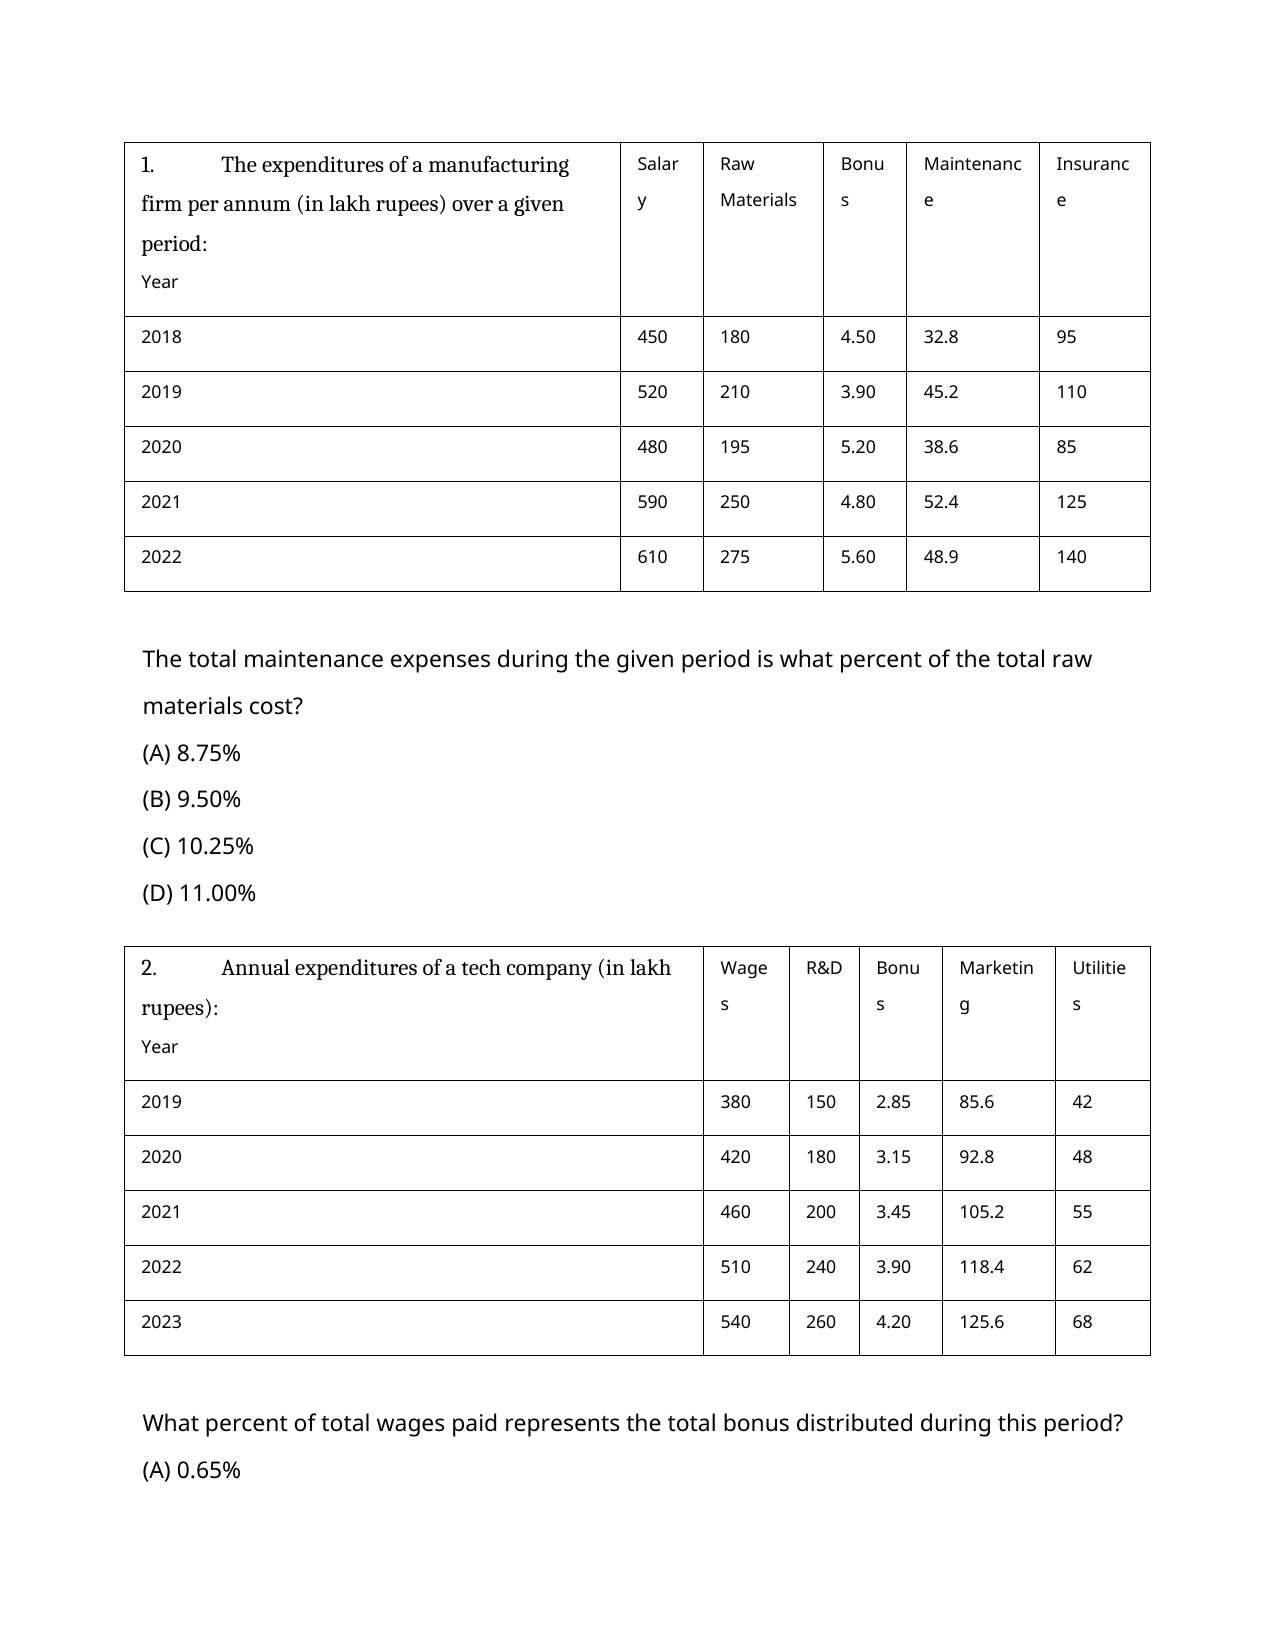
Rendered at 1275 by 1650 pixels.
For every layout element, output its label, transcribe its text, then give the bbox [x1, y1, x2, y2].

table_cell 85 [1040, 427, 1150, 481]
table_cell 2.85 [860, 1081, 942, 1135]
table_cell 2021 [125, 1191, 703, 1245]
table_header R&D [790, 947, 859, 1080]
table_header Bonus [824, 143, 906, 316]
table_cell 4.80 [824, 482, 906, 536]
table_cell 118.4 [943, 1246, 1055, 1300]
text The total maintenance expenses during the given period is what percent of the total raw materials cost? (A) 8.75% (B) 9.50% (C) 10.25% (D) 11.00% [142, 643, 1133, 908]
table_cell 610 [621, 537, 703, 591]
table_header Utilities [1056, 947, 1150, 1080]
table_cell 250 [704, 482, 823, 536]
table_cell 210 [704, 372, 823, 426]
table_cell 3.15 [860, 1136, 942, 1190]
table_cell 45.2 [907, 372, 1039, 426]
table_header Maintenance [907, 143, 1039, 316]
table_cell 3.45 [860, 1191, 942, 1245]
table_cell 85.6 [943, 1081, 1055, 1135]
table_cell 150 [790, 1081, 859, 1135]
table_cell 275 [704, 537, 823, 591]
table_header Salary [621, 143, 703, 316]
table_header Insurance [1040, 143, 1150, 316]
table_cell 4.20 [860, 1301, 942, 1355]
table_cell 125 [1040, 482, 1150, 536]
table_cell 95 [1040, 317, 1150, 371]
table_cell 450 [621, 317, 703, 371]
table_cell 4.50 [824, 317, 906, 371]
table_cell 3.90 [824, 372, 906, 426]
table_cell 48.9 [907, 537, 1039, 591]
table_cell 510 [704, 1246, 789, 1300]
table_cell 180 [704, 317, 823, 371]
table_cell 460 [704, 1191, 789, 1245]
table_cell 2019 [125, 372, 620, 426]
table_cell 5.20 [824, 427, 906, 481]
table_cell 38.6 [907, 427, 1039, 481]
table_header 2. Annual expenditures of a tech company (in lakh rupees): Year [125, 947, 703, 1080]
table_cell 62 [1056, 1246, 1150, 1300]
table_cell 92.8 [943, 1136, 1055, 1190]
table_cell 5.60 [824, 537, 906, 591]
table_header Wages [704, 947, 789, 1080]
table_header Bonus [860, 947, 942, 1080]
table_cell 42 [1056, 1081, 1150, 1135]
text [142, 1407, 1133, 1485]
table_cell 48 [1056, 1136, 1150, 1190]
table_cell 540 [704, 1301, 789, 1355]
table_cell 420 [704, 1136, 789, 1190]
table_cell 2019 [125, 1081, 703, 1135]
table_cell 105.2 [943, 1191, 1055, 1245]
table_cell 68 [1056, 1301, 1150, 1355]
table_cell 110 [1040, 372, 1150, 426]
table_cell 2022 [125, 1246, 703, 1300]
table_cell 2020 [125, 427, 620, 481]
table_cell 52.4 [907, 482, 1039, 536]
table_cell 2022 [125, 537, 620, 591]
table_cell 2021 [125, 482, 620, 536]
table_cell 180 [790, 1136, 859, 1190]
table_cell 125.6 [943, 1301, 1055, 1355]
table_cell 3.90 [860, 1246, 942, 1300]
table_cell 520 [621, 372, 703, 426]
table_header Raw Materials [704, 143, 823, 316]
table_cell 480 [621, 427, 703, 481]
table_cell 140 [1040, 537, 1150, 591]
table_cell 240 [790, 1246, 859, 1300]
table_cell 55 [1056, 1191, 1150, 1245]
table_cell 260 [790, 1301, 859, 1355]
table_cell 32.8 [907, 317, 1039, 371]
table_header Marketing [943, 947, 1055, 1080]
table_cell 2020 [125, 1136, 703, 1190]
table_cell 590 [621, 482, 703, 536]
table_cell 2023 [125, 1301, 703, 1355]
table_cell 195 [704, 427, 823, 481]
table_cell 2018 [125, 317, 620, 371]
table_cell 200 [790, 1191, 859, 1245]
table_cell 380 [704, 1081, 789, 1135]
table_header 1. The expenditures of a manufacturing firm per annum (in lakh rupees) over a given period: Year [125, 143, 620, 316]
